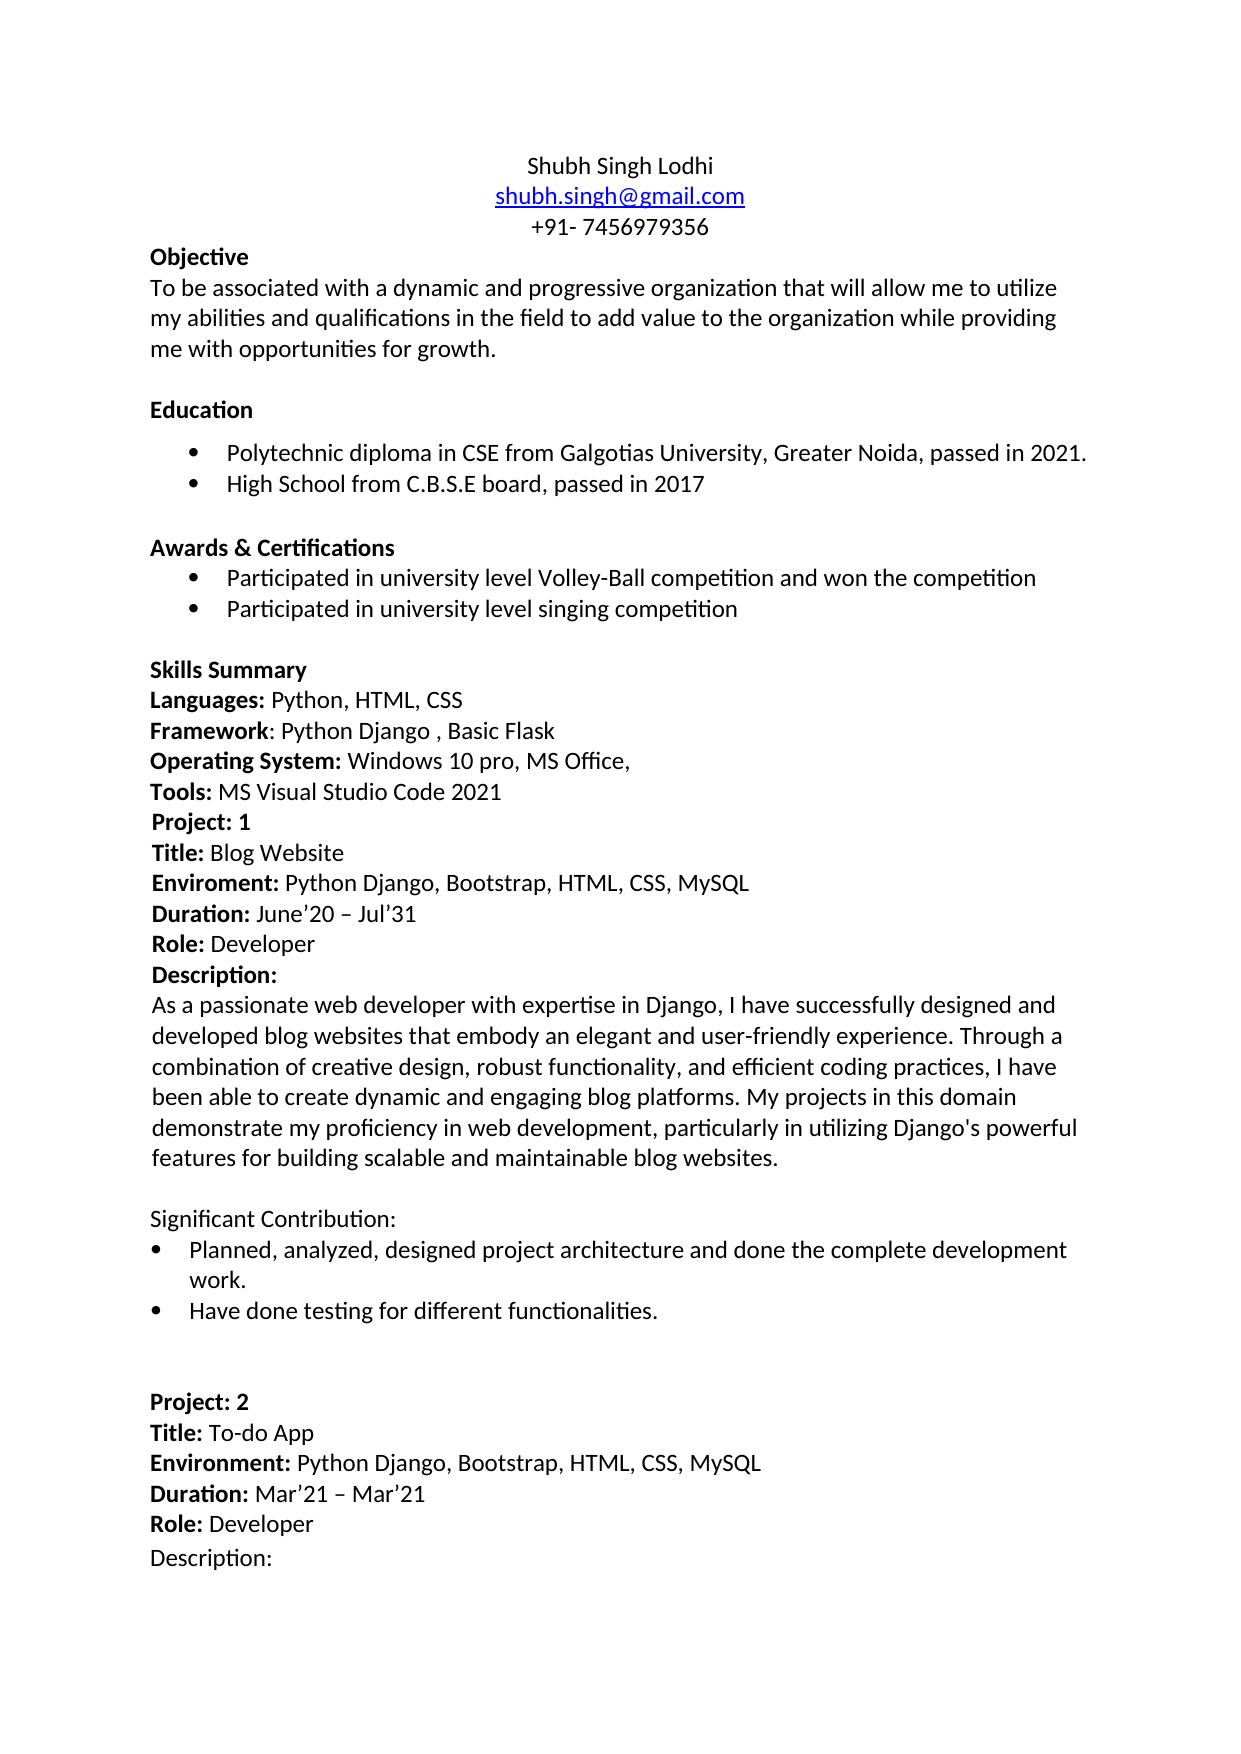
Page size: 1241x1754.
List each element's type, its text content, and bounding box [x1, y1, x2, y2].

list Participated in university level Volley-Ball competition and won the competition [189, 562, 1090, 593]
list Polytechnic diploma in CSE from Galgotias University, Greater Noida, passed in 2021. [189, 437, 1090, 468]
text Role: Developer [150, 1508, 1090, 1539]
text Languages: Python, HTML, CSS [150, 684, 1090, 715]
text +91- 7456979356 [150, 211, 1090, 242]
text Project: 2 [150, 1386, 1090, 1417]
text To be associated with a dynamic and progressive organization that will allow me to utilize my abilities and qualifications in the field to add value to the organization while providing me with opportunities for growth. [150, 272, 1090, 364]
text Framework: Python Django , Basic Flask [150, 715, 1090, 746]
text Environment: Python Django, Bootstrap, HTML, CSS, MySQL [150, 1447, 1090, 1478]
text Project: 1 [152, 807, 1090, 837]
text Awards & Certifications [150, 532, 1090, 562]
text Duration: June’20 – Jul’31 [152, 898, 1090, 929]
text Role: Developer [152, 929, 1090, 959]
text Education [150, 394, 1090, 425]
text As a passionate web developer with expertise in Django, I have successfully designed and developed blog websites that embody an elegant and user-friendly experience. Through a combination of creative design, robust functionality, and efficient coding practices, I have been able to create dynamic and engaging blog platforms. My projects in this domain demonstrate my proficiency in web development, particularly in utilizing Django's powerful features for building scalable and maintainable blog websites. [152, 990, 1090, 1173]
list Planned, analyzed, designed project architecture and done the complete development work. [152, 1234, 1090, 1295]
text Enviroment: Python Django, Bootstrap, HTML, CSS, MySQL [152, 868, 1090, 898]
text Tools: MS Visual Studio Code 2021 [150, 776, 1090, 807]
text Operating System: Windows 10 pro, MS Office, [150, 746, 1090, 776]
text Objective [150, 242, 1090, 272]
text Duration: Mar’21 – Mar’21 [150, 1478, 1090, 1508]
text Shubh Singh Lodhi [150, 150, 1090, 181]
list Have done testing for different functionalities. [152, 1295, 1090, 1325]
text Title: Blog Website [152, 837, 1090, 868]
text shubh.singh@gmail.com [150, 181, 1090, 211]
list High School from C.B.S.E board, passed in 2017 [189, 468, 1090, 498]
text Title: To-do App [150, 1417, 1090, 1447]
list Participated in university level singing competition [189, 593, 1090, 623]
text Description: [152, 959, 1090, 990]
text Significant Contribution: [150, 1203, 1090, 1234]
text Description: [150, 1542, 1090, 1573]
text Skills Summary [150, 654, 1090, 684]
